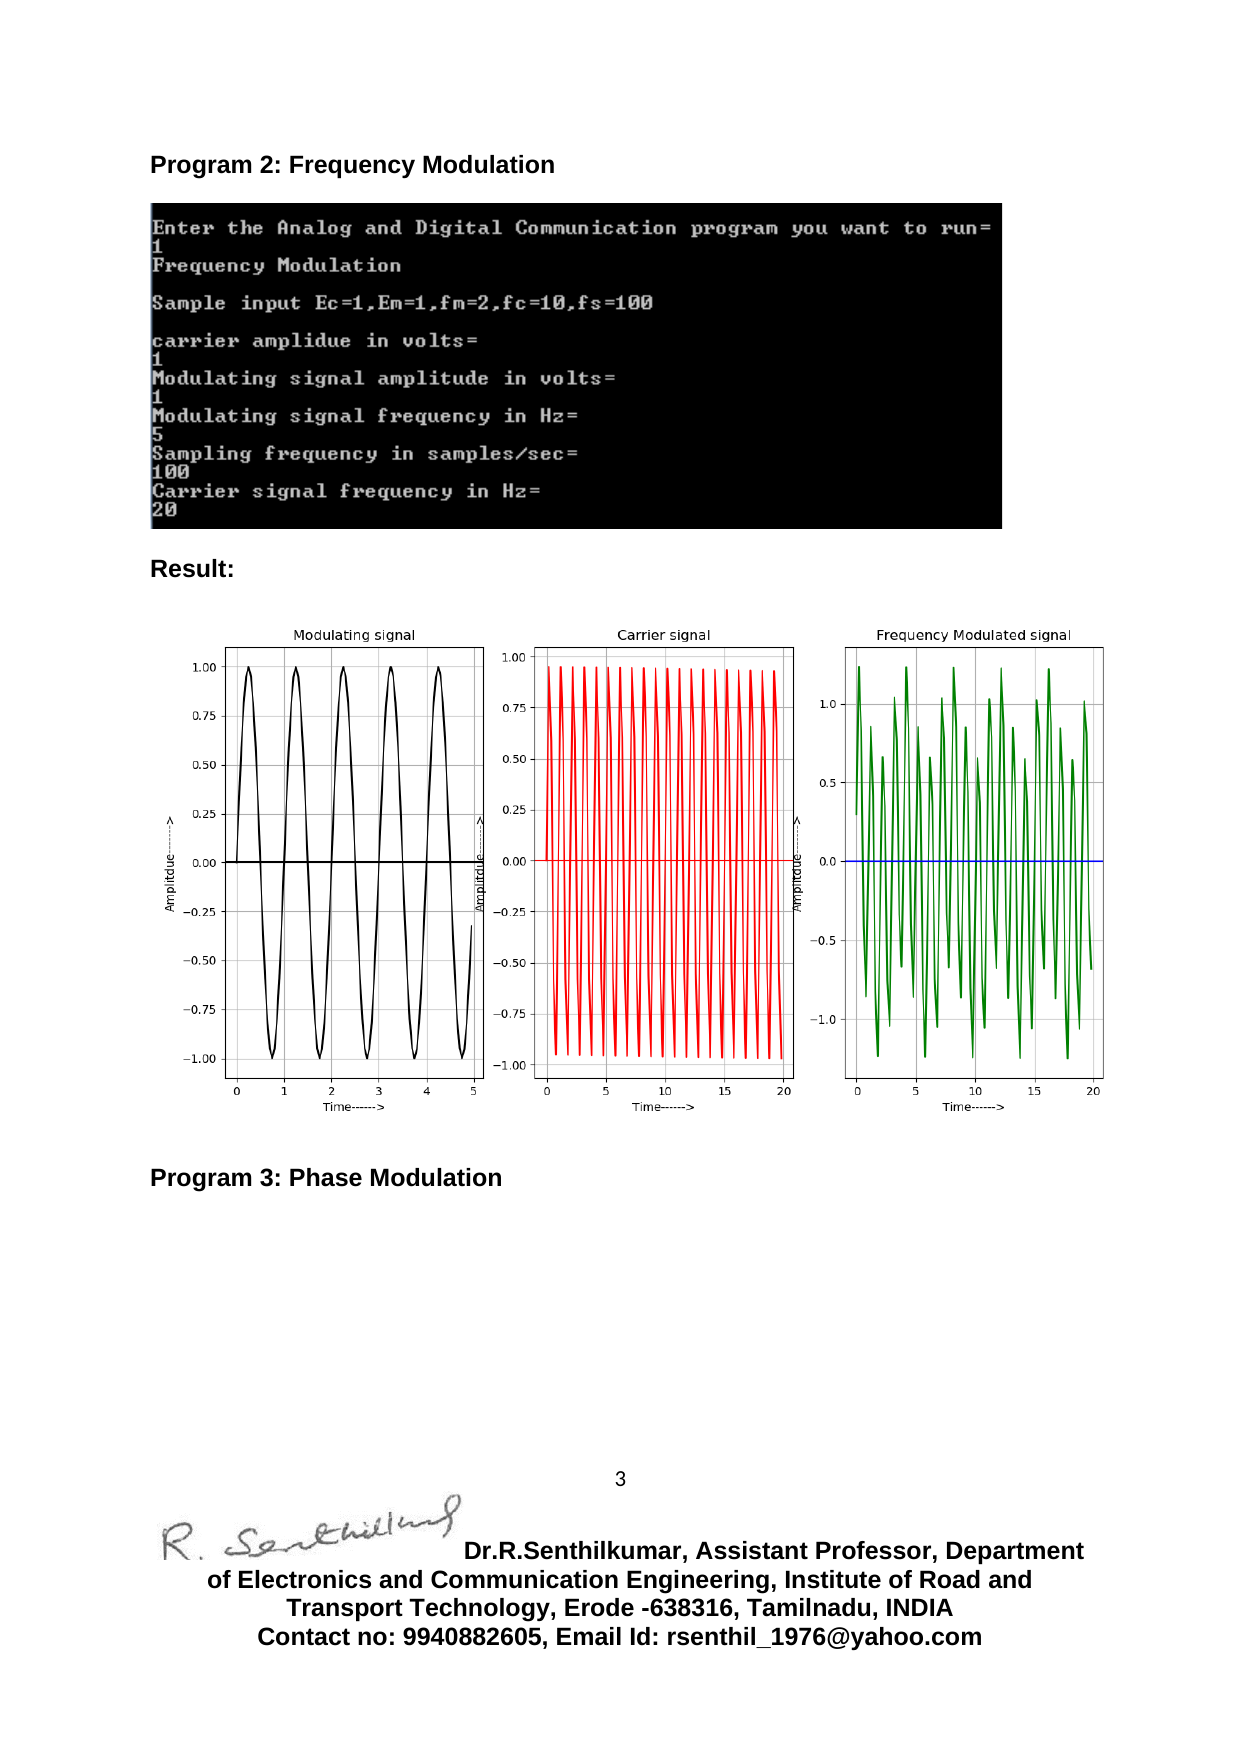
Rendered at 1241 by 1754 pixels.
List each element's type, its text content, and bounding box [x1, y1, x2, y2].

picture [155, 1491, 464, 1560]
picture [150, 607, 1123, 1139]
picture [150, 203, 1003, 529]
text Program 3: Phase Modulation [150, 1163, 1090, 1192]
text Result: [150, 553, 1090, 582]
text Program 2: Frequency Modulation [150, 150, 1090, 179]
